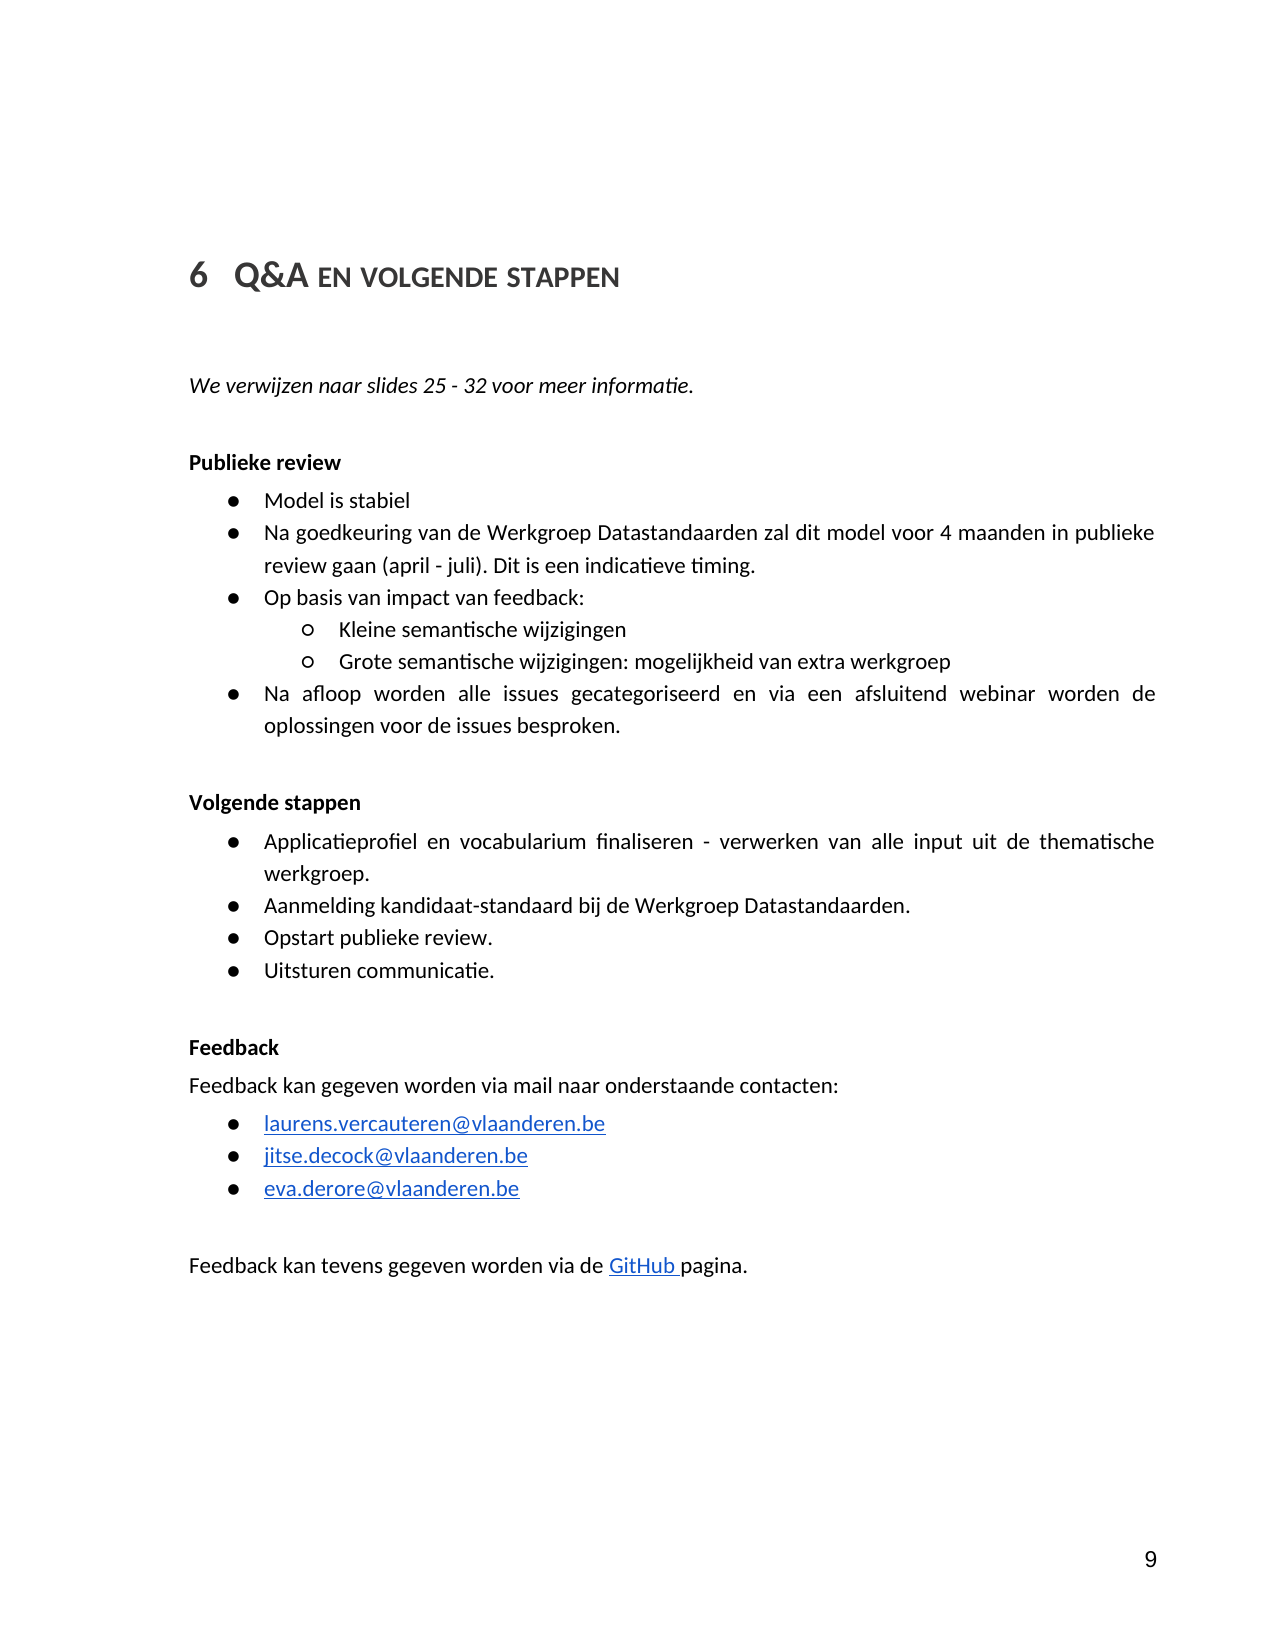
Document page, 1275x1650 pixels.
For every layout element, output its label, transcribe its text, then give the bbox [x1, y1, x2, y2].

list Model is stabiel [226, 486, 1157, 514]
list Grote semantische wijzigingen: mogelijkheid van extra werkgroep [301, 647, 1157, 675]
list laurens.vercauteren@vlaanderen.be [226, 1109, 1157, 1137]
list Op basis van impact van feedback: [226, 583, 1157, 611]
list Kleine semantische wijzigingen [301, 615, 1157, 643]
list Na afloop worden alle issues gecategoriseerd en via een afsluitend webinar worden de oplossingen voor de issues besproken. [226, 679, 1157, 740]
list Aanmelding kandidaat-standaard bij de Werkgroep Datastandaarden. [226, 891, 1157, 919]
list Uitsturen communicatie. [226, 956, 1157, 984]
text Volgende stappen [189, 788, 1157, 817]
text Feedback kan gegeven worden via mail naar onderstaande contacten: [189, 1071, 1157, 1099]
list Applicatieprofiel en vocabularium finaliseren - verwerken van alle input uit de thematische werkgroep. [226, 827, 1157, 887]
list Na goedkeuring van de Werkgroep Datastandaarden zal dit model voor 4 maanden in publieke review gaan (april - juli). Dit is een indicatieve timing. [226, 518, 1157, 579]
list jitse.decock@vlaanderen.be [226, 1142, 1157, 1170]
text Feedback [189, 1033, 1157, 1061]
list eva.derore@vlaanderen.be [226, 1174, 1157, 1202]
text Feedback kan tevens gegeven worden via de GitHub pagina. [189, 1251, 1157, 1279]
subtitle Q&A en volgende stappen [189, 251, 1157, 297]
text We verwijzen naar slides 25 - 32 voor meer informatie. [189, 371, 1157, 399]
text Publieke review [189, 448, 1157, 476]
list Opstart publieke review. [226, 923, 1157, 952]
